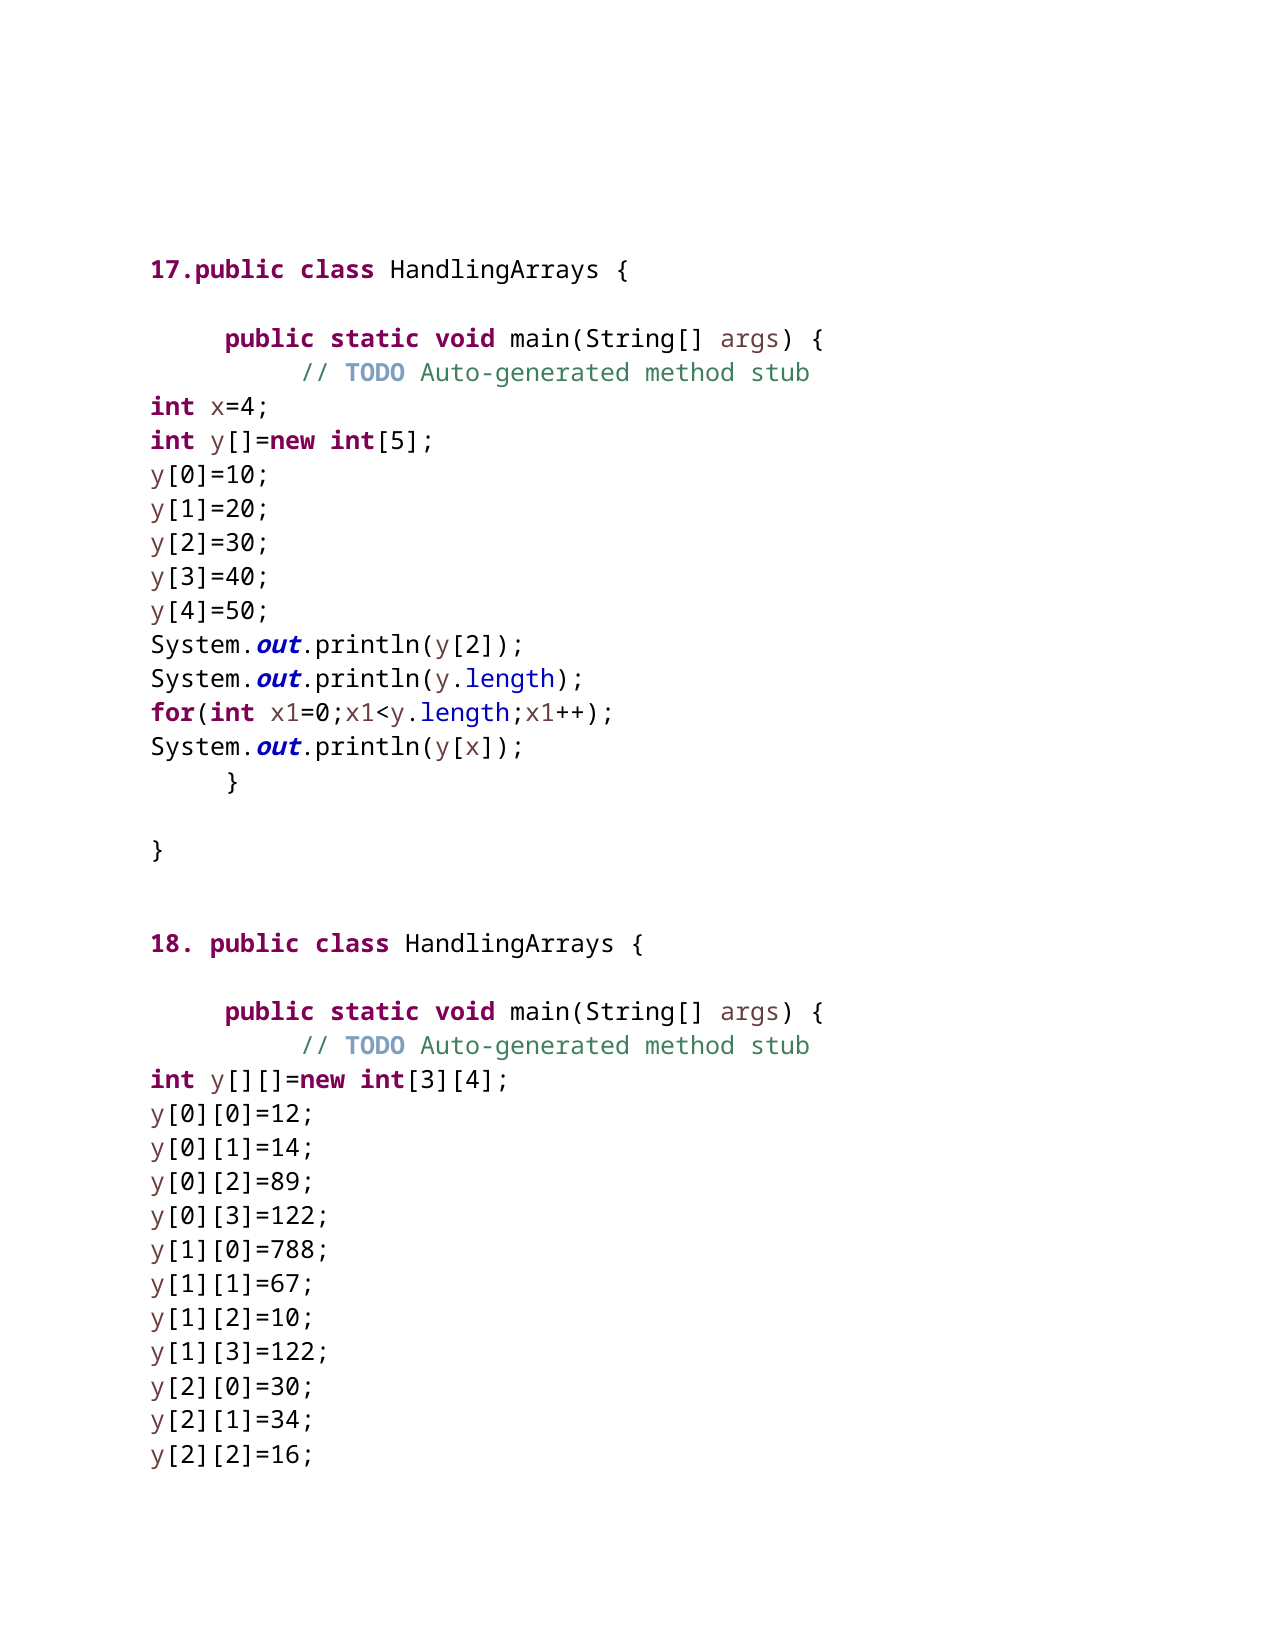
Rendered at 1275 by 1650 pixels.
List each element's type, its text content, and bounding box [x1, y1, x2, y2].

text y[0][2]=89; [150, 1164, 1125, 1198]
text y[2]=30; [150, 525, 1125, 559]
text System.out.println(y.length); [150, 661, 1125, 695]
text y[0]=10; [150, 457, 1125, 491]
text int y[][]=new int[3][4]; [150, 1062, 1125, 1096]
text y[1][1]=67; [150, 1266, 1125, 1300]
text y[2][1]=34; [150, 1402, 1125, 1436]
text } [150, 763, 1125, 797]
text 17.public class HandlingArrays { [150, 252, 1125, 286]
text public static void main(String[] args) { [150, 993, 1125, 1027]
text 18. public class HandlingArrays { [150, 925, 1125, 959]
text int x=4; [150, 388, 1125, 422]
text y[3]=40; [150, 559, 1125, 593]
text int y[]=new int[5]; [150, 422, 1125, 457]
text y[2][2]=16; [150, 1436, 1125, 1470]
text y[1]=20; [150, 491, 1125, 525]
text y[0][0]=12; [150, 1096, 1125, 1130]
text // TODO Auto-generated method stub [150, 354, 1125, 388]
text public static void main(String[] args) { [150, 320, 1125, 354]
text y[0][3]=122; [150, 1198, 1125, 1232]
text y[1][3]=122; [150, 1334, 1125, 1368]
text } [150, 831, 1125, 865]
text System.out.println(y[x]); [150, 729, 1125, 763]
text y[4]=50; [150, 593, 1125, 627]
text y[1][2]=10; [150, 1300, 1125, 1334]
text System.out.println(y[2]); [150, 627, 1125, 661]
text y[1][0]=788; [150, 1232, 1125, 1266]
text y[2][0]=30; [150, 1368, 1125, 1402]
text for(int x1=0;x1<y.length;x1++); [150, 695, 1125, 729]
text y[0][1]=14; [150, 1130, 1125, 1164]
text // TODO Auto-generated method stub [150, 1027, 1125, 1062]
